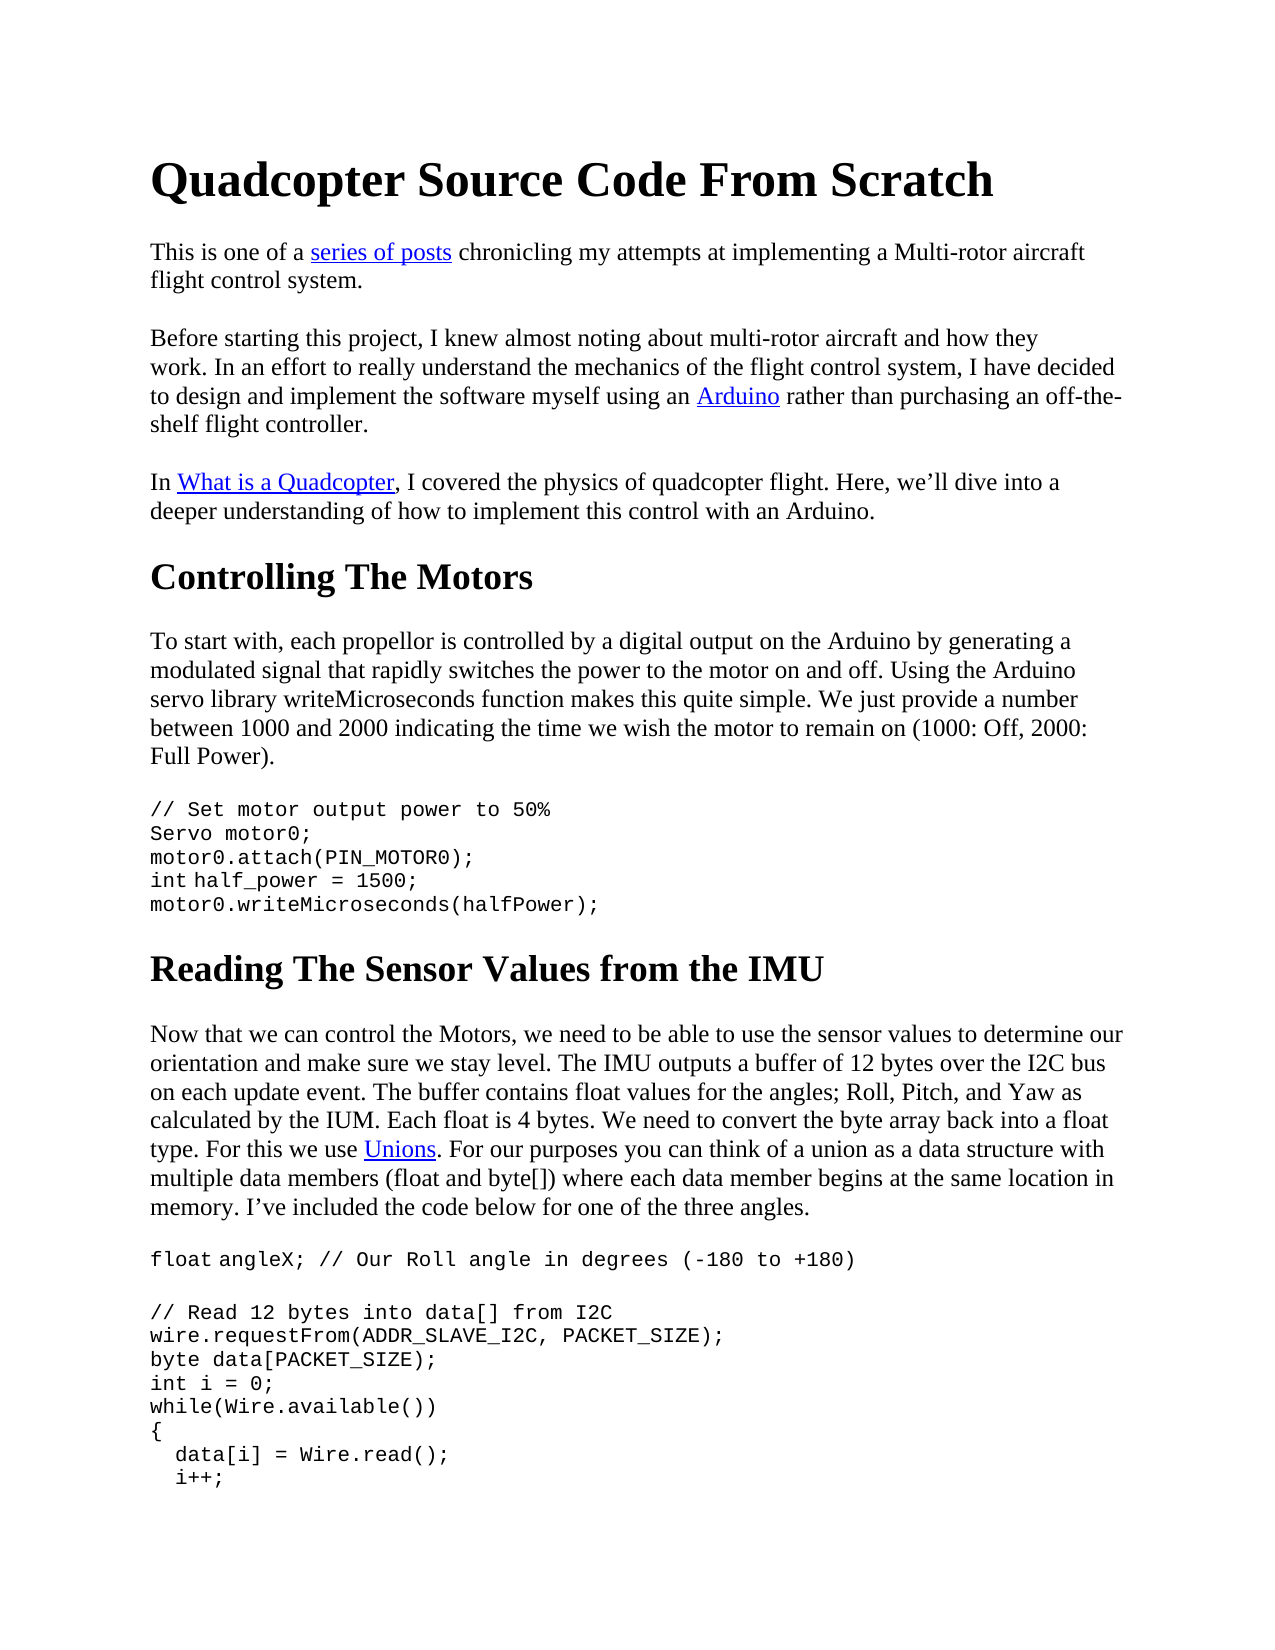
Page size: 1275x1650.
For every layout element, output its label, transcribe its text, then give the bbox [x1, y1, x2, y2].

text Controlling The Motors [150, 554, 1125, 597]
text Quadcopter Source Code From Scratch [150, 150, 1125, 207]
text Reading The Sensor Values from the IMU [150, 947, 1125, 990]
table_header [150, 1250, 913, 1491]
text Now that we can control the Motors, we need to be able to use the sensor values to determine our orientation and make sure we stay level. The IMU outputs a buffer of 12 bytes over the I2C bus on each update event. The buffer contains float values for the angles; Roll, Pitch, and Yaw as calculated by the IUM. Each float is 4 bytes. We need to convert the byte array back into a float type. For this we use Unions. For our purposes you can think of a union as a data structure with multiple data members (float and byte[]) where each data member begins at the same location in memory. I’ve included the code below for one of the three angles. [150, 1019, 1125, 1220]
text Before starting this project, I knew almost noting about multi-rotor aircraft and how they work. In an effort to really understand the mechanics of the flight control system, I have decided to design and implement the software myself using an Arduino rather than purchasing an off-the-shelf flight controller. [150, 323, 1125, 438]
text This is one of a series of posts chronicling my attempts at implementing a Multi-rotor aircraft flight control system. [150, 237, 1125, 294]
table_header // Set motor output power to 50% Servo motor0; motor0.attach(PIN_MOTOR0); int half_power = 1500; motor0.writeMicroseconds(halfPower); [150, 799, 600, 918]
text To start with, each propellor is controlled by a digital output on the Arduino by generating a modulated signal that rapidly switches the power to the motor on and off. Using the Arduino servo library writeMicroseconds function makes this quite simple. We just provide a number between 1000 and 2000 indicating the time we wish the motor to remain on (1000: Off, 2000: Full Power). [150, 626, 1125, 770]
text In What is a Quadcopter, I covered the physics of quadcopter flight. Here, we’ll dive into a deeper understanding of how to implement this control with an Arduino. [150, 467, 1125, 525]
